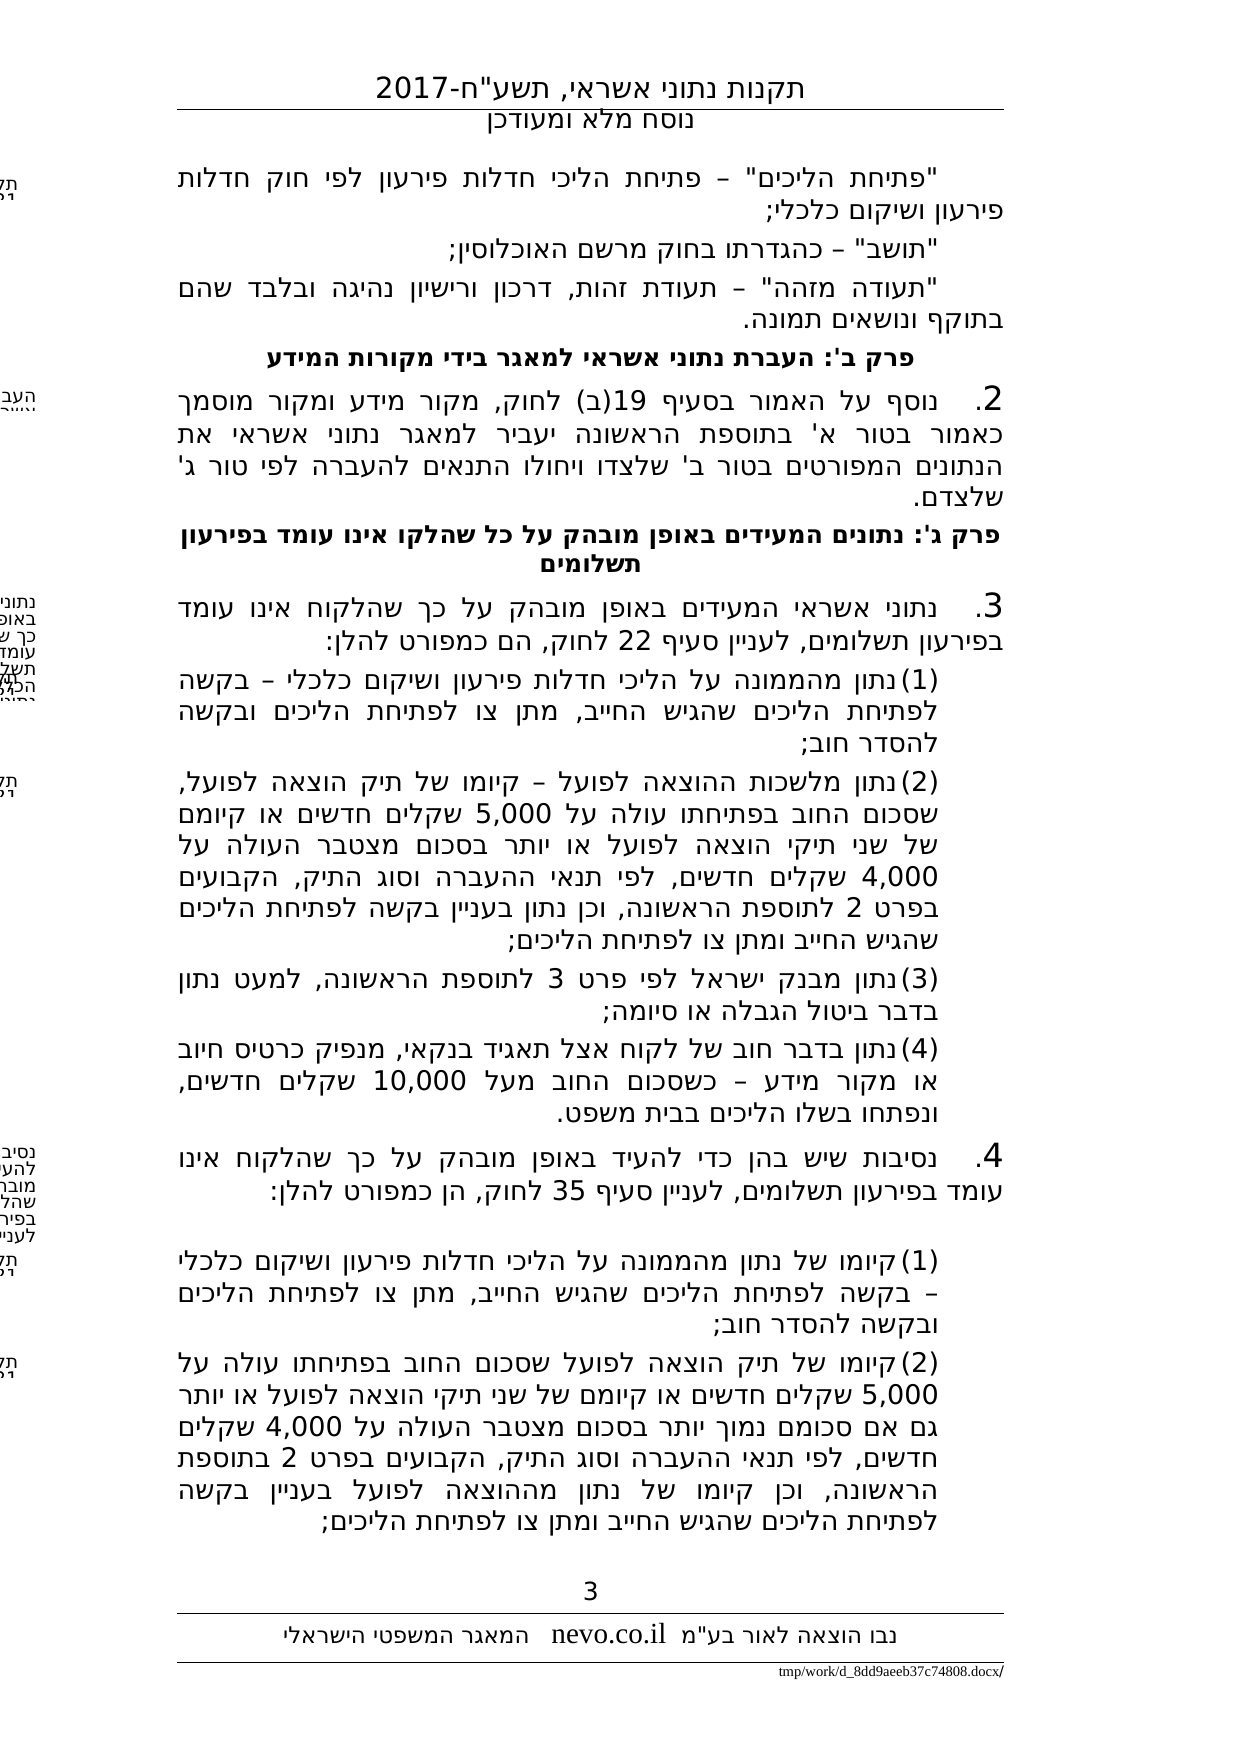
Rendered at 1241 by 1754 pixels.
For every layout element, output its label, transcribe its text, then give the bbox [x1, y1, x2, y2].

text "פתיחת הליכים" – פתיחת הליכי חדלות פירעון לפי חוק חדלות פירעון ושיקום כלכלי; [177, 162, 1004, 226]
text (2) קיומו של תיק הוצאה לפועל שסכום החוב בפתיחתו עולה על 5,000 שקלים חדשים או קיומם של שני תיקי הוצאה לפועל או יותר גם אם סכומם נמוך יותר בסכום מצטבר העולה על 4,000 שקלים חדשים, לפי תנאי ההעברה וסוג התיק, הקבועים בפרט 2 בתוספת הראשונה, וכן קיומו של נתון מההוצאה לפועל בעניין בקשה לפתיחת הליכים שהגיש החייב ומתן צו לפתיחת הליכים; [177, 1348, 939, 1537]
text (2) נתון מלשכות ההוצאה לפועל – קיומו של תיק הוצאה לפועל, שסכום החוב בפתיחתו עולה על 5,000 שקלים חדשים או קיומם של שני תיקי הוצאה לפועל או יותר בסכום מצטבר העולה על 4,000 שקלים חדשים, לפי תנאי ההעברה וסוג התיק, הקבועים בפרט 2 לתוספת הראשונה, וכן נתון בעניין בקשה לפתיחת הליכים שהגיש החייב ומתן צו לפתיחת הליכים; [177, 766, 939, 956]
text פרק ב': העברת נתוני אשראי למאגר בידי מקורות המידע [177, 343, 1004, 372]
text (3) נתון מבנק ישראל לפי פרט 3 לתוספת הראשונה, למעט נתון בדבר ביטול הגבלה או סיומה; [177, 963, 939, 1026]
text 3. נתוני אשראי המעידים באופן מובהק על כך שהלקוח אינו עומד בפירעון תשלומים, לעניין סעיף 22 לחוק, הם כמפורט להלן: [177, 586, 1004, 657]
text "תושב" – כהגדרתו בחוק מרשם האוכלוסין; [177, 233, 1004, 264]
text פרק ג': נתונים המעידים באופן מובהק על כל שהלקו אינו עומד בפירעון תשלומים [177, 520, 1004, 579]
text 2. נוסף על האמור בסעיף 19(ב) לחוק, מקור מידע ומקור מוסמך כאמור בטור א' בתוספת הראשונה יעביר למאגר נתוני אשראי את הנתונים המפורטים בטור ב' שלצדו ויחולו התנאים להעברה לפי טור ג' שלצדם. [177, 379, 1004, 513]
text (1) קיומו של נתון מהממונה על הליכי חדלות פירעון ושיקום כלכלי – בקשה לפתיחת הליכים שהגיש החייב, מתן צו לפתיחת הליכים ובקשה להסדר חוב; [177, 1246, 939, 1340]
text (4) נתון בדבר חוב של לקוח אצל תאגיד בנקאי, מנפיק כרטיס חיוב או מקור מידע – כשסכום החוב מעל 10,000 שקלים חדשים, ונפתחו בשלו הליכים בבית משפט. [177, 1034, 939, 1128]
text 4. נסיבות שיש בהן כדי להעיד באופן מובהק על כך שהלקוח אינו עומד בפירעון תשלומים, לעניין סעיף 35 לחוק, הן כמפורט להלן: [177, 1136, 1004, 1206]
text (1) נתון מהממונה על הליכי חדלות פירעון ושיקום כלכלי – בקשה לפתיחת הליכים שהגיש החייב, מתן צו לפתיחת הליכים ובקשה להסדר חוב; [177, 664, 939, 759]
text "תעודה מזהה" – תעודת זהות, דרכון ורישיון נהיגה ובלבד שהם בתוקף ונושאים תמונה. [177, 272, 1004, 335]
